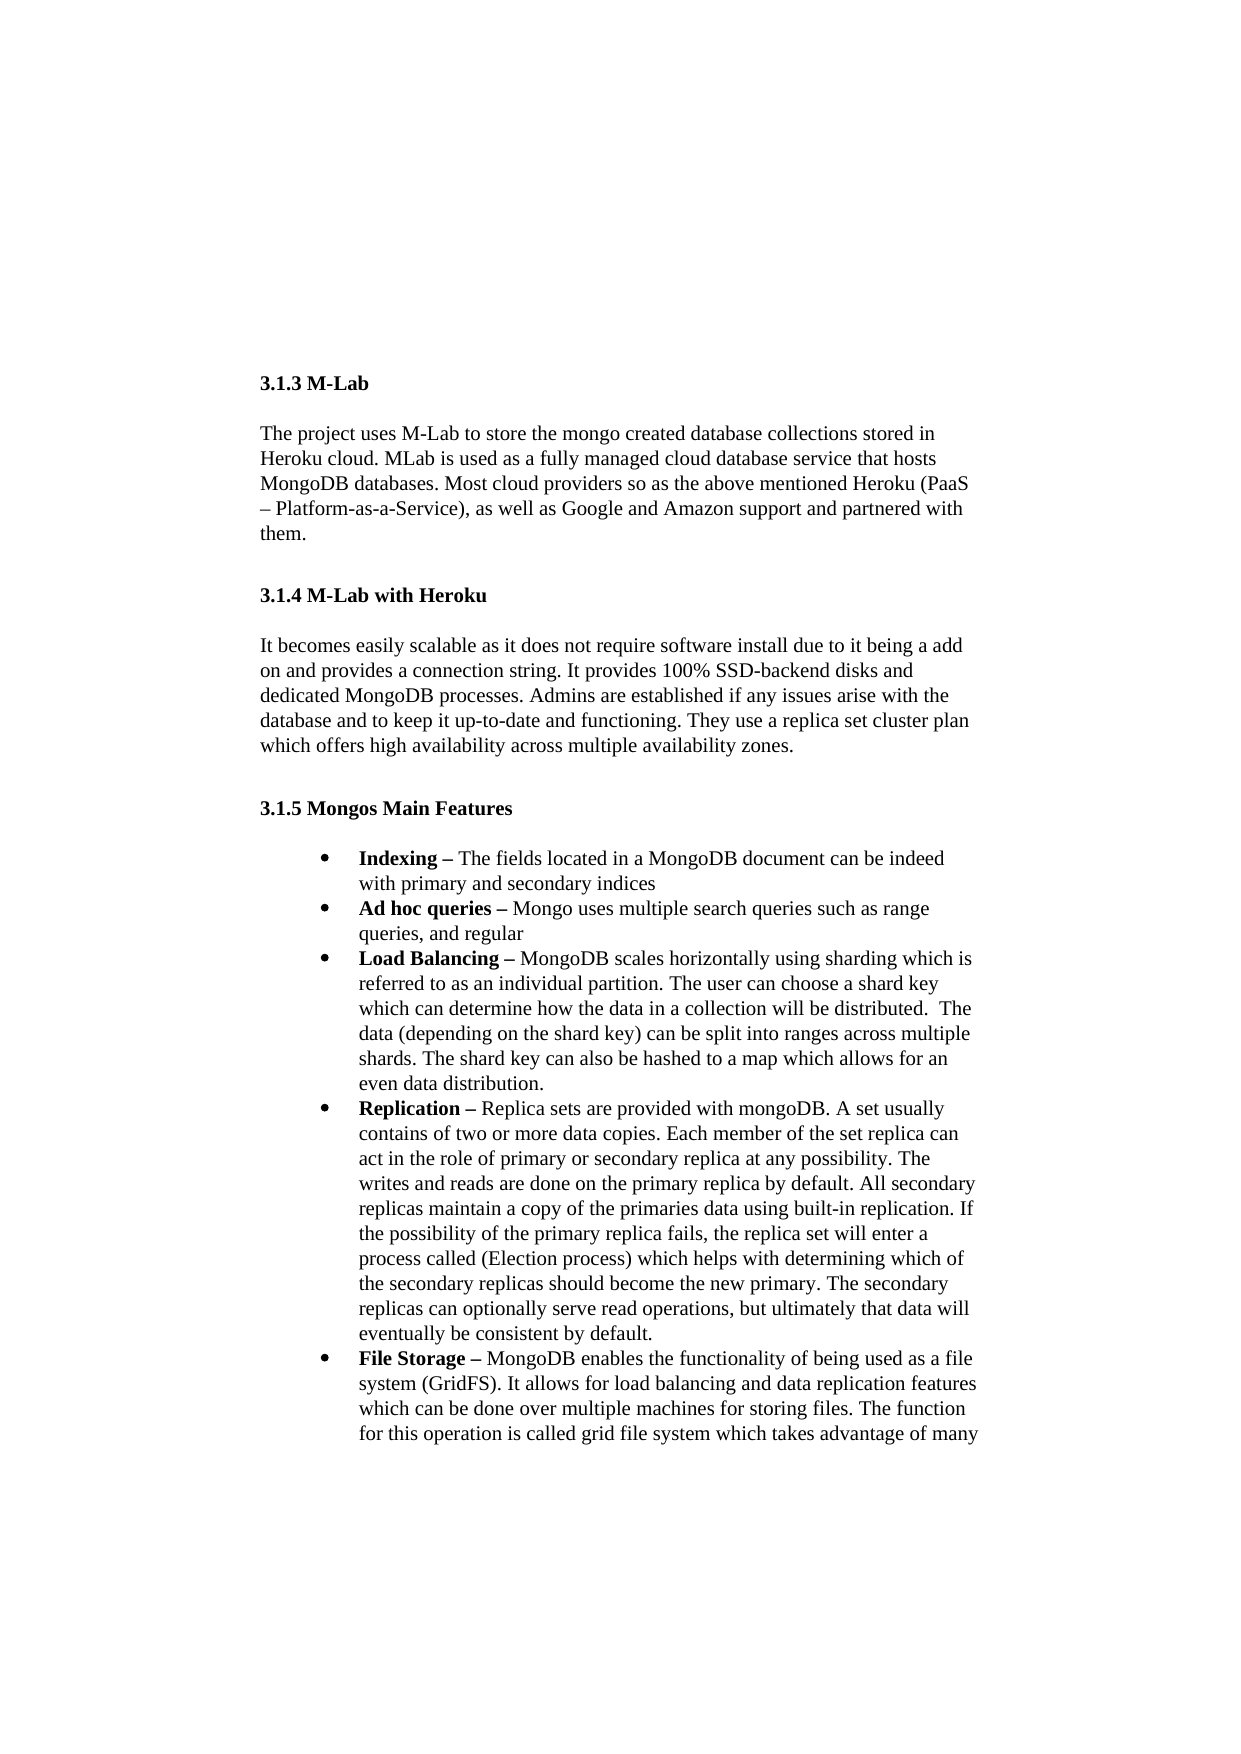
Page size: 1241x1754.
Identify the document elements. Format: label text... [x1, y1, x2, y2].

subtitle 3.1.4 M-Lab with Heroku [260, 582, 980, 607]
text It becomes easily scalable as it does not require software install due to it being a add on and provides a connection string. It provides 100% SSD-backend disks and dedicated MongoDB processes. Admins are established if any issues arise with the database and to keep it up-to-date and functioning. They use a replica set cluster plan which offers high availability across multiple availability zones. [260, 632, 980, 757]
list Load Balancing – MongoDB scales horizontally using sharding which is referred to as an individual partition. The user can choose a shard key which can determine how the data in a collection will be distributed. The data (depending on the shard key) can be split into ranges across multiple shards. The shard key can also be hashed to a map which allows for an even data distribution. [321, 944, 980, 1094]
list Replication – Replica sets are provided with mongoDB. A set usually contains of two or more data copies. Each member of the set replica can act in the role of primary or secondary replica at any possibility. The writes and reads are done on the primary replica by default. All secondary replicas maintain a copy of the primaries data using built-in replication. If the possibility of the primary replica fails, the replica set will enter a process called (Election process) which helps with determining which of the secondary replicas should become the new primary. The secondary replicas can optionally serve read operations, but ultimately that data will eventually be consistent by default. [321, 1094, 980, 1344]
list Indexing – The fields located in a MongoDB document can be indeed with primary and secondary indices [321, 844, 980, 894]
text The project uses M-Lab to store the mongo created database collections stored in Heroku cloud. MLab is used as a fully managed cloud database service that hosts MongoDB databases. Most cloud providers so as the above mentioned Heroku (PaaS – Platform-as-a-Service), as well as Google and Amazon support and partnered with them. [260, 419, 980, 544]
subtitle 3.1.3 M-Lab [260, 369, 980, 394]
subtitle 3.1.5 Mongos Main Features [260, 794, 980, 819]
list Ad hoc queries – Mongo uses multiple search queries such as range queries, and regular [321, 894, 980, 944]
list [321, 1344, 980, 1444]
